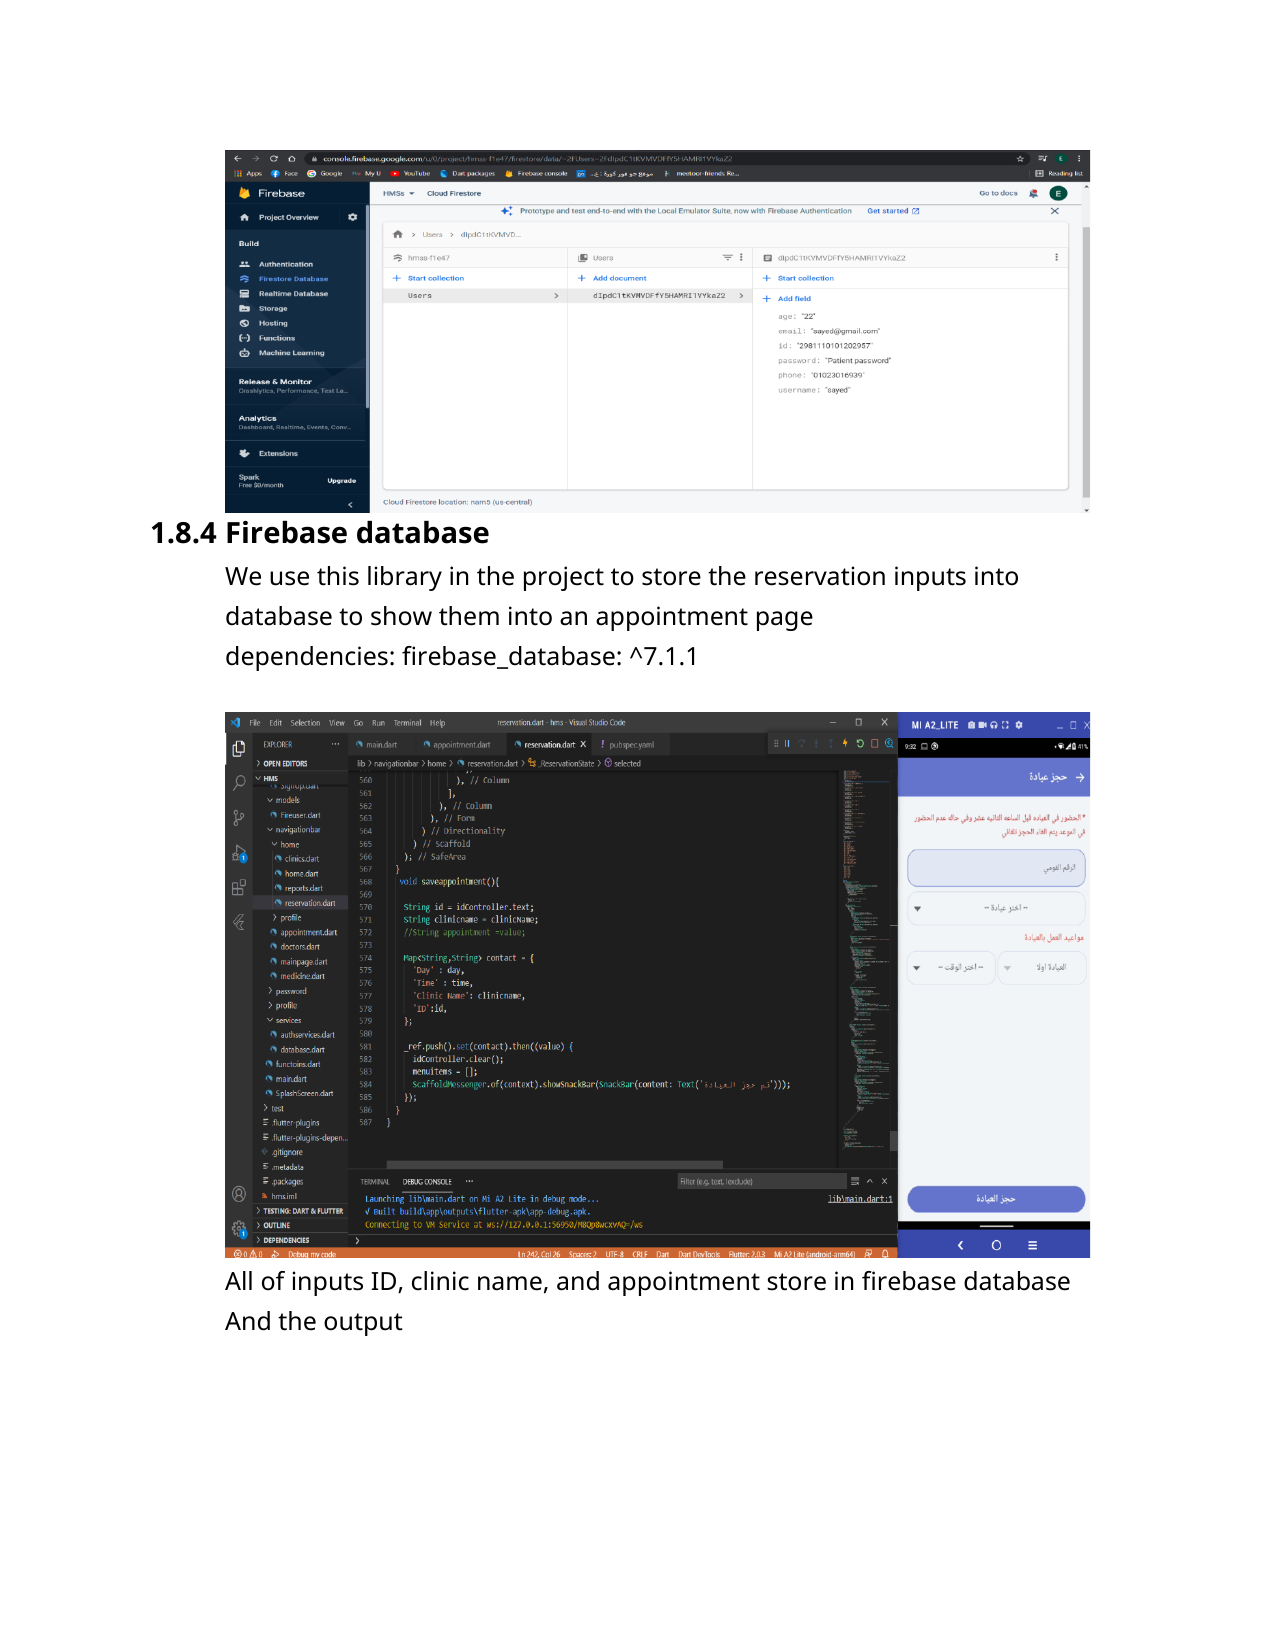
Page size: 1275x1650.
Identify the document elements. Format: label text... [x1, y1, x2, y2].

list dependencies: firebase_database: ^7.1.1 [225, 632, 1125, 672]
list Firebase database [150, 512, 1125, 552]
list And the output [225, 1297, 1125, 1337]
list We use this library in the project to store the reservation inputs into database to show them into an appointment page [225, 552, 1125, 632]
picture [225, 712, 1091, 1258]
list All of inputs ID, clinic name, and appointment store in firebase database [225, 1257, 1125, 1297]
picture [225, 150, 1091, 513]
